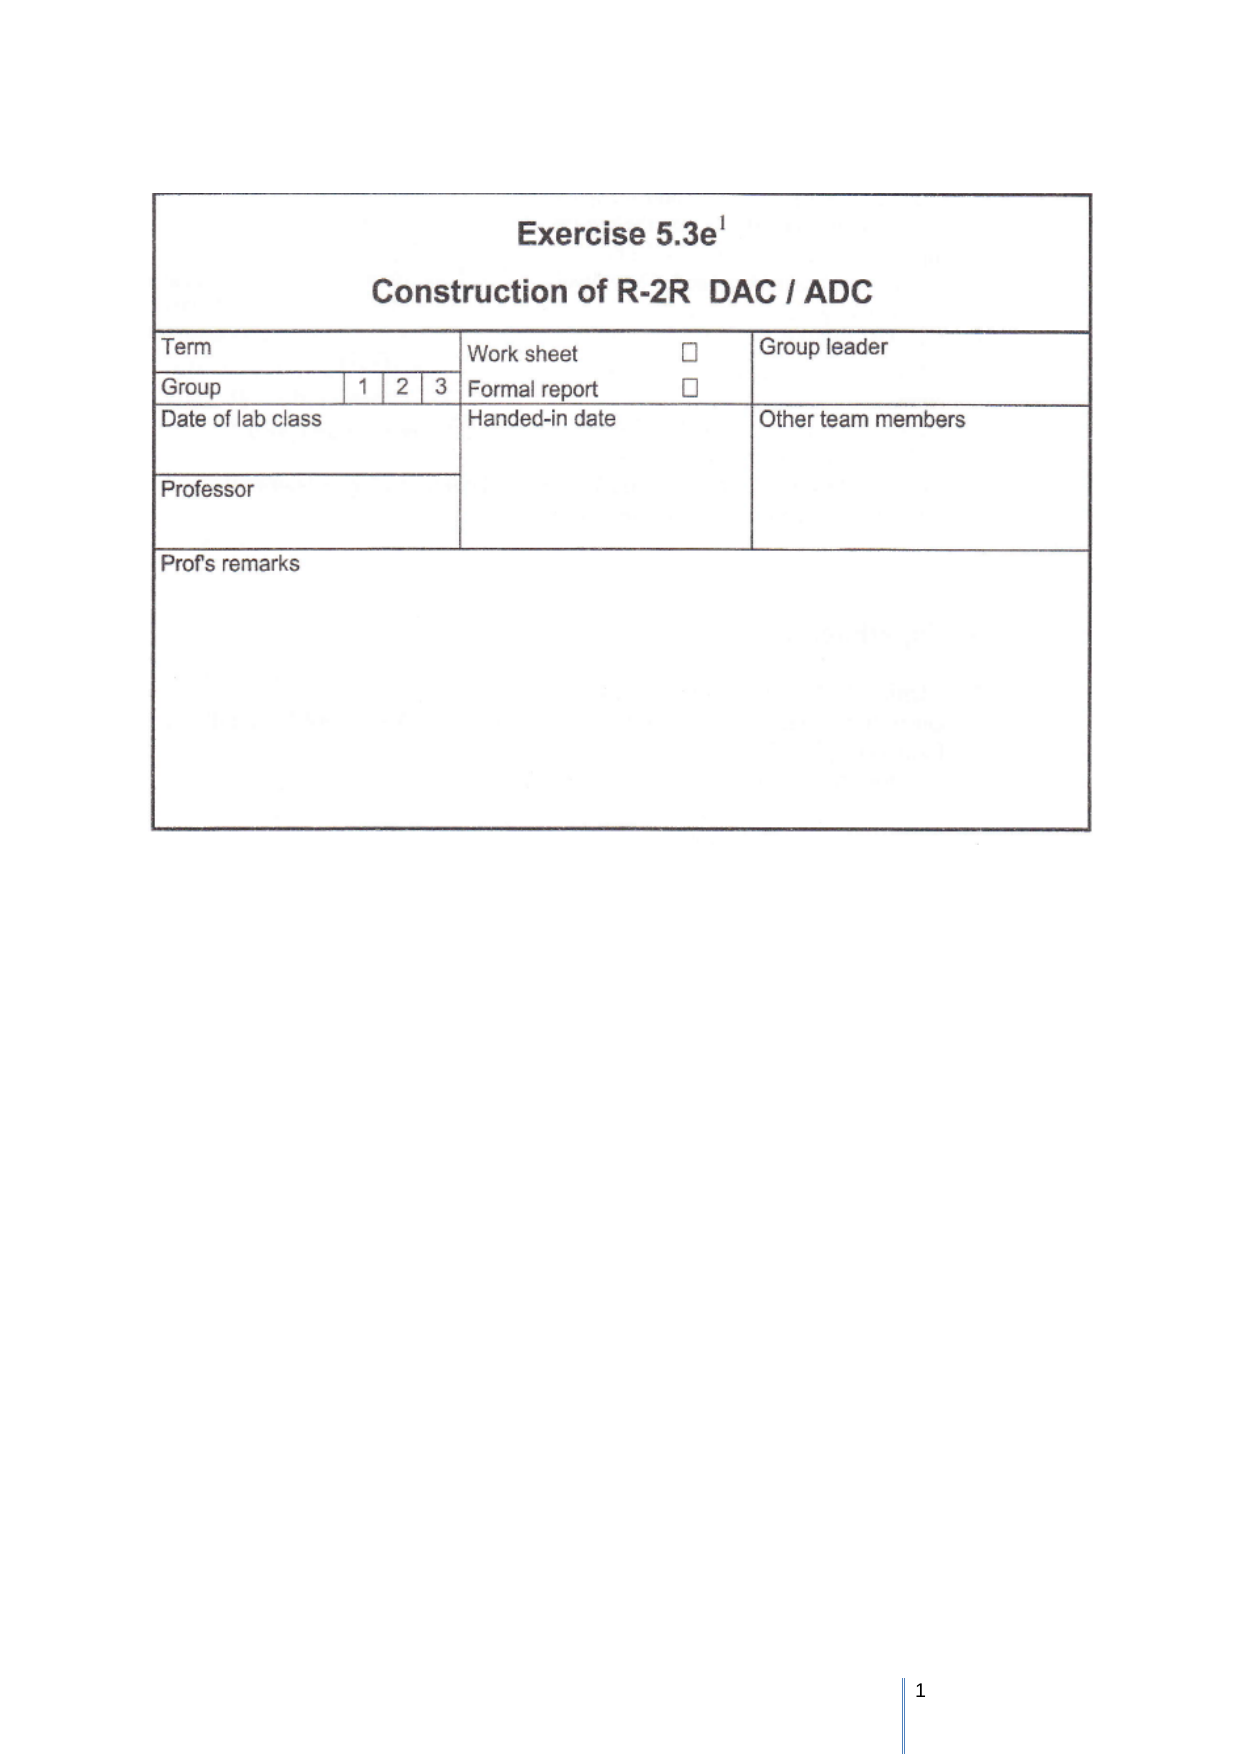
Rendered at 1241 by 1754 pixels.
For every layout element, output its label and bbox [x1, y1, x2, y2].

picture [147, 193, 1093, 845]
